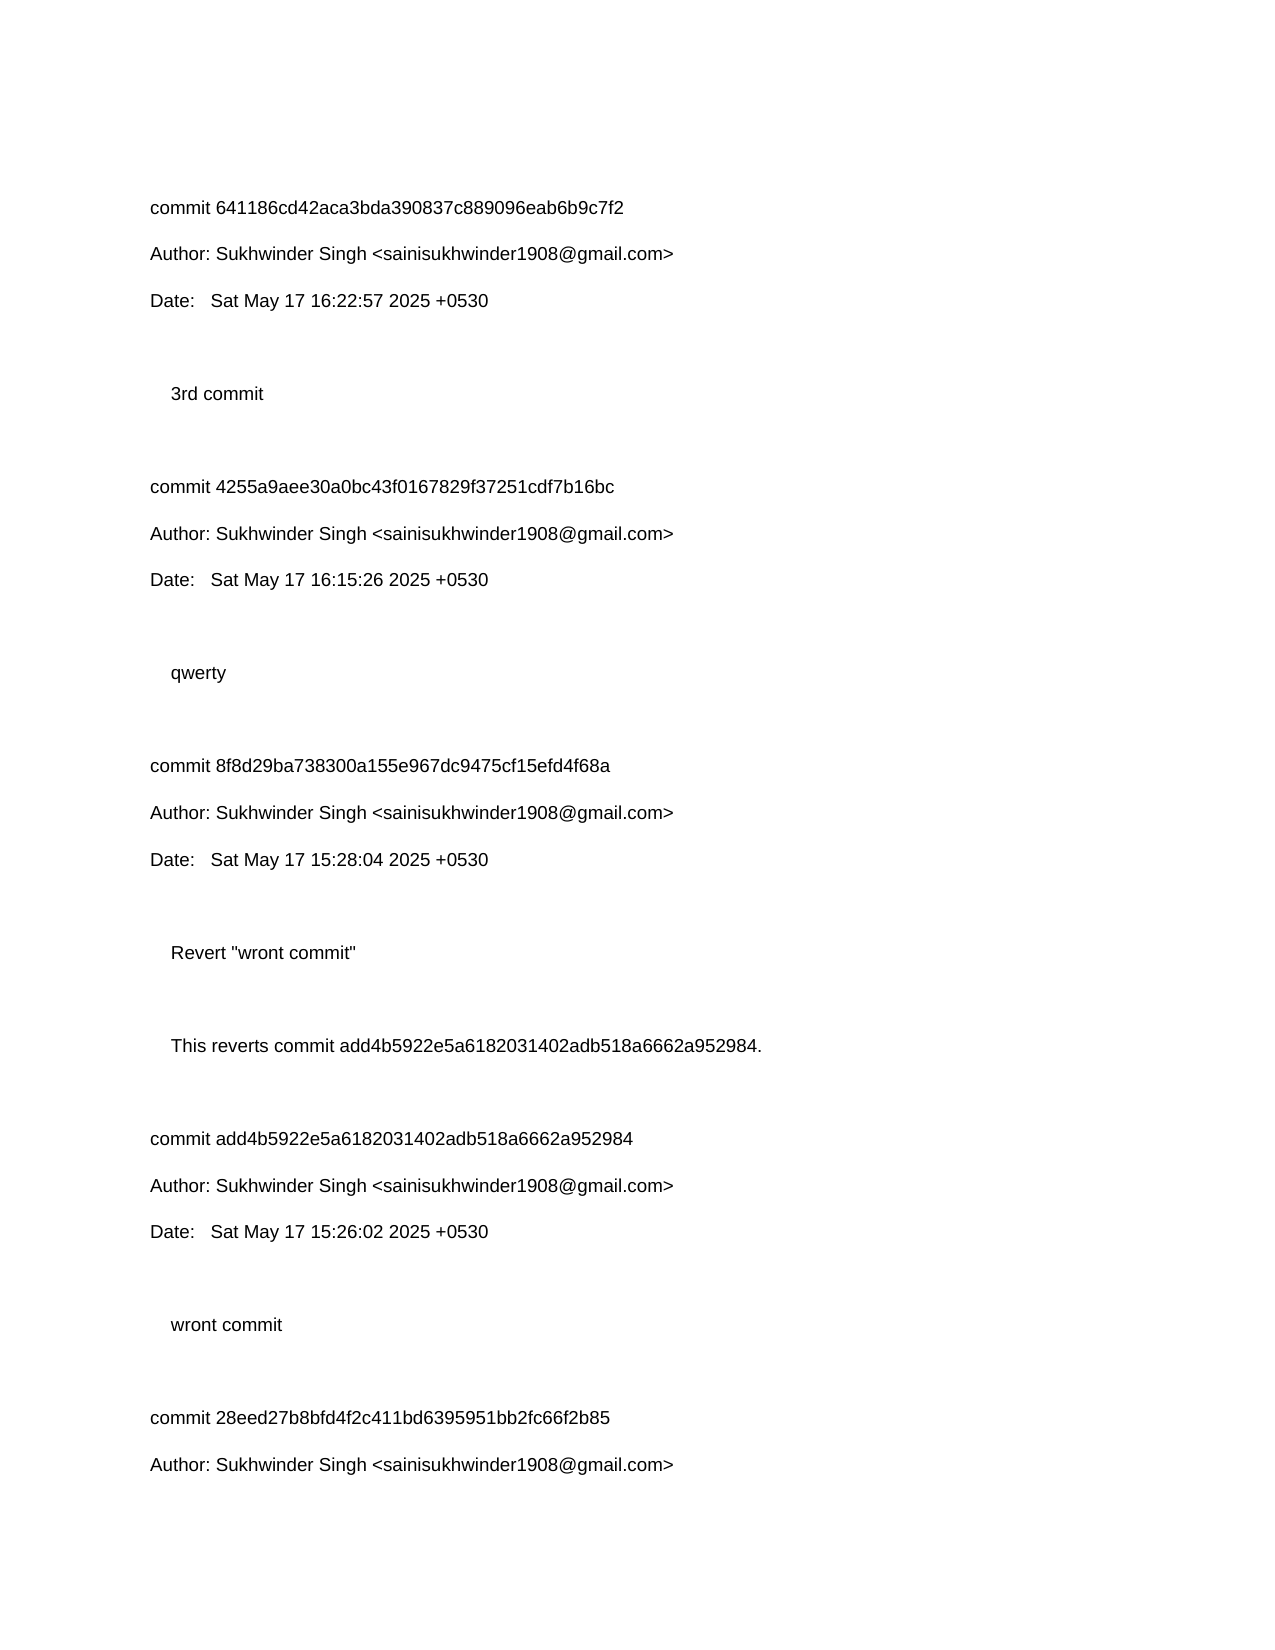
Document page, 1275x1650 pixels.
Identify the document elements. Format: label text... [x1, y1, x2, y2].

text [150, 243, 1125, 265]
text Date: Sat May 17 15:28:04 2025 +0530 [150, 848, 1125, 870]
text Revert "wront commit" [150, 942, 1125, 963]
text commit 641186cd42aca3bda390837c889096eab6b9c7f2 [150, 197, 1125, 218]
text commit 4255a9aee30a0bc43f0167829f37251cdf7b16bc [150, 476, 1125, 497]
text wront commit [150, 1314, 1125, 1336]
text Author: Sukhwinder Singh <sainisukhwinder1908@gmail.com> [150, 522, 1125, 544]
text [150, 1454, 1125, 1475]
text Date: Sat May 17 16:22:57 2025 +0530 [150, 290, 1125, 311]
text commit add4b5922e5a6182031402adb518a6662a952984 [150, 1128, 1125, 1149]
text This reverts commit add4b5922e5a6182031402adb518a6662a952984. [150, 1035, 1125, 1056]
text qwerty [150, 662, 1125, 684]
text commit 28eed27b8bfd4f2c411bd6395951bb2fc66f2b85 [150, 1407, 1125, 1429]
text Author: Sukhwinder Singh <sainisukhwinder1908@gmail.com> [150, 802, 1125, 823]
text Date: Sat May 17 15:26:02 2025 +0530 [150, 1221, 1125, 1242]
text Date: Sat May 17 16:15:26 2025 +0530 [150, 569, 1125, 591]
text commit 8f8d29ba738300a155e967dc9475cf15efd4f68a [150, 755, 1125, 777]
text Author: Sukhwinder Singh <sainisukhwinder1908@gmail.com> [150, 1174, 1125, 1196]
text 3rd commit [150, 383, 1125, 404]
